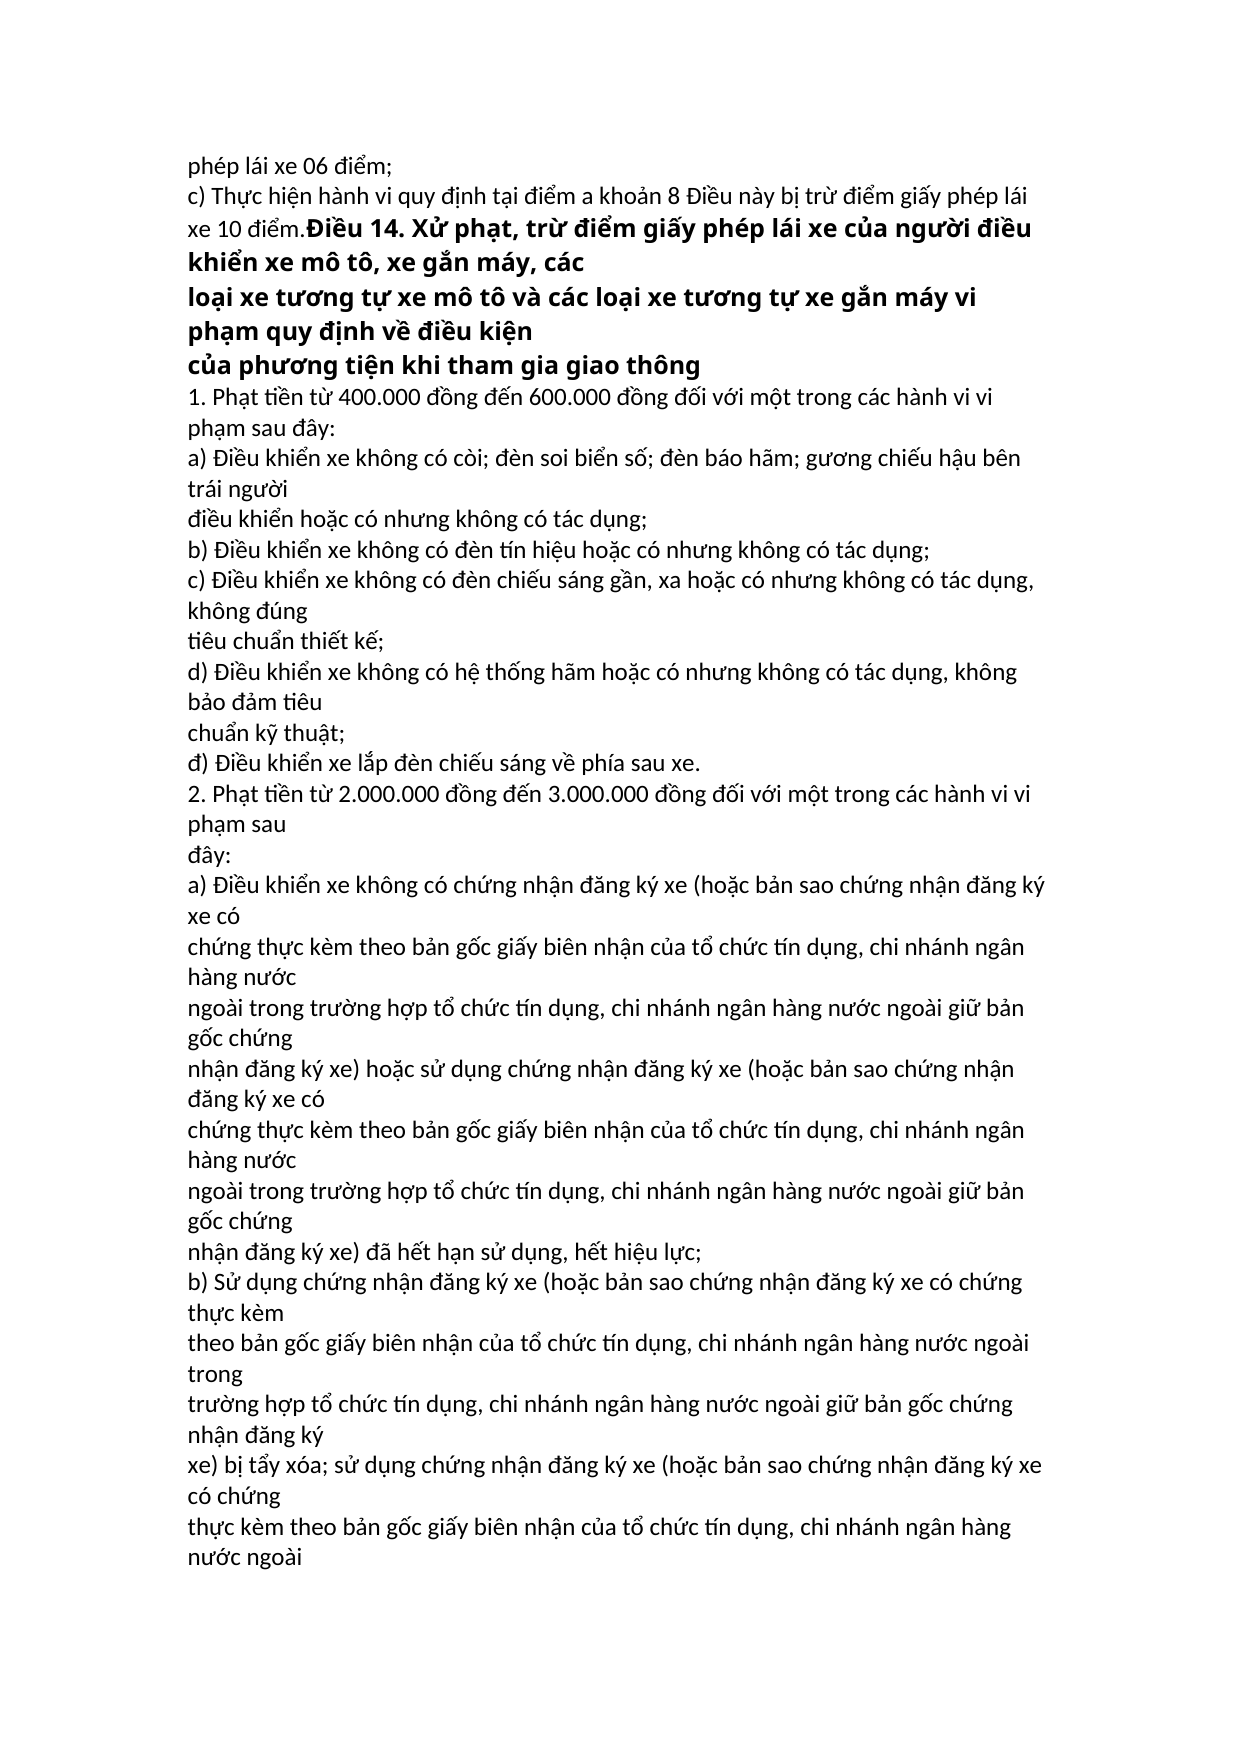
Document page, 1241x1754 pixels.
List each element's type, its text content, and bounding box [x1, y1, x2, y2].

text a) Điều khiển xe không có còi; đèn soi biển số; đèn báo hãm; gương chiếu hậu bên trái người [187, 442, 1053, 503]
text chứng thực kèm theo bản gốc giấy biên nhận của tổ chức tín dụng, chi nhánh ngân hàng nước [187, 1114, 1053, 1175]
text a) Điều khiển xe không có chứng nhận đăng ký xe (hoặc bản sao chứng nhận đăng ký xe có [187, 870, 1053, 931]
text d) Điều khiển xe không có hệ thống hãm hoặc có nhưng không có tác dụng, không bảo đảm tiêu [187, 656, 1053, 717]
text phép lái xe 06 điểm; [187, 150, 1053, 181]
text đây: [187, 839, 1053, 870]
text nhận đăng ký xe) đã hết hạn sử dụng, hết hiệu lực; [187, 1236, 1053, 1266]
text chuẩn kỹ thuật; [187, 717, 1053, 748]
text nhận đăng ký xe) hoặc sử dụng chứng nhận đăng ký xe (hoặc bản sao chứng nhận đăng ký xe có [187, 1053, 1053, 1114]
text ngoài trong trường hợp tổ chức tín dụng, chi nhánh ngân hàng nước ngoài giữ bản gốc chứng [187, 992, 1053, 1053]
text tiêu chuẩn thiết kế; [187, 626, 1053, 656]
text loại xe tương tự xe mô tô và các loại xe tương tự xe gắn máy vi phạm quy định về điều kiện [187, 279, 1053, 347]
text điều khiển hoặc có nhưng không có tác dụng; [187, 503, 1053, 534]
text chứng thực kèm theo bản gốc giấy biên nhận của tổ chức tín dụng, chi nhánh ngân hàng nước [187, 931, 1053, 992]
text c) Thực hiện hành vi quy định tại điểm a khoản 8 Điều này bị trừ điểm giấy phép lái xe 10 điểm.Điều 14. Xử phạt, trừ điểm giấy phép lái xe của người điều khiển xe mô tô, xe gắn máy, các [187, 181, 1053, 279]
text theo bản gốc giấy biên nhận của tổ chức tín dụng, chi nhánh ngân hàng nước ngoài trong [187, 1327, 1053, 1388]
text đ) Điều khiển xe lắp đèn chiếu sáng về phía sau xe. [187, 748, 1053, 778]
text xe) bị tẩy xóa; sử dụng chứng nhận đăng ký xe (hoặc bản sao chứng nhận đăng ký xe có chứng [187, 1449, 1053, 1511]
text ngoài trong trường hợp tổ chức tín dụng, chi nhánh ngân hàng nước ngoài giữ bản gốc chứng [187, 1175, 1053, 1236]
text của phương tiện khi tham gia giao thông [187, 347, 1053, 381]
text c) Điều khiển xe không có đèn chiếu sáng gần, xa hoặc có nhưng không có tác dụng, không đúng [187, 564, 1053, 626]
text 2. Phạt tiền từ 2.000.000 đồng đến 3.000.000 đồng đối với một trong các hành vi vi phạm sau [187, 778, 1053, 839]
text b) Điều khiển xe không có đèn tín hiệu hoặc có nhưng không có tác dụng; [187, 534, 1053, 564]
text 1. Phạt tiền từ 400.000 đồng đến 600.000 đồng đối với một trong các hành vi vi phạm sau đây: [187, 381, 1053, 442]
text trường hợp tổ chức tín dụng, chi nhánh ngân hàng nước ngoài giữ bản gốc chứng nhận đăng ký [187, 1388, 1053, 1449]
text thực kèm theo bản gốc giấy biên nhận của tổ chức tín dụng, chi nhánh ngân hàng nước ngoài [187, 1511, 1053, 1572]
text b) Sử dụng chứng nhận đăng ký xe (hoặc bản sao chứng nhận đăng ký xe có chứng thực kèm [187, 1266, 1053, 1327]
